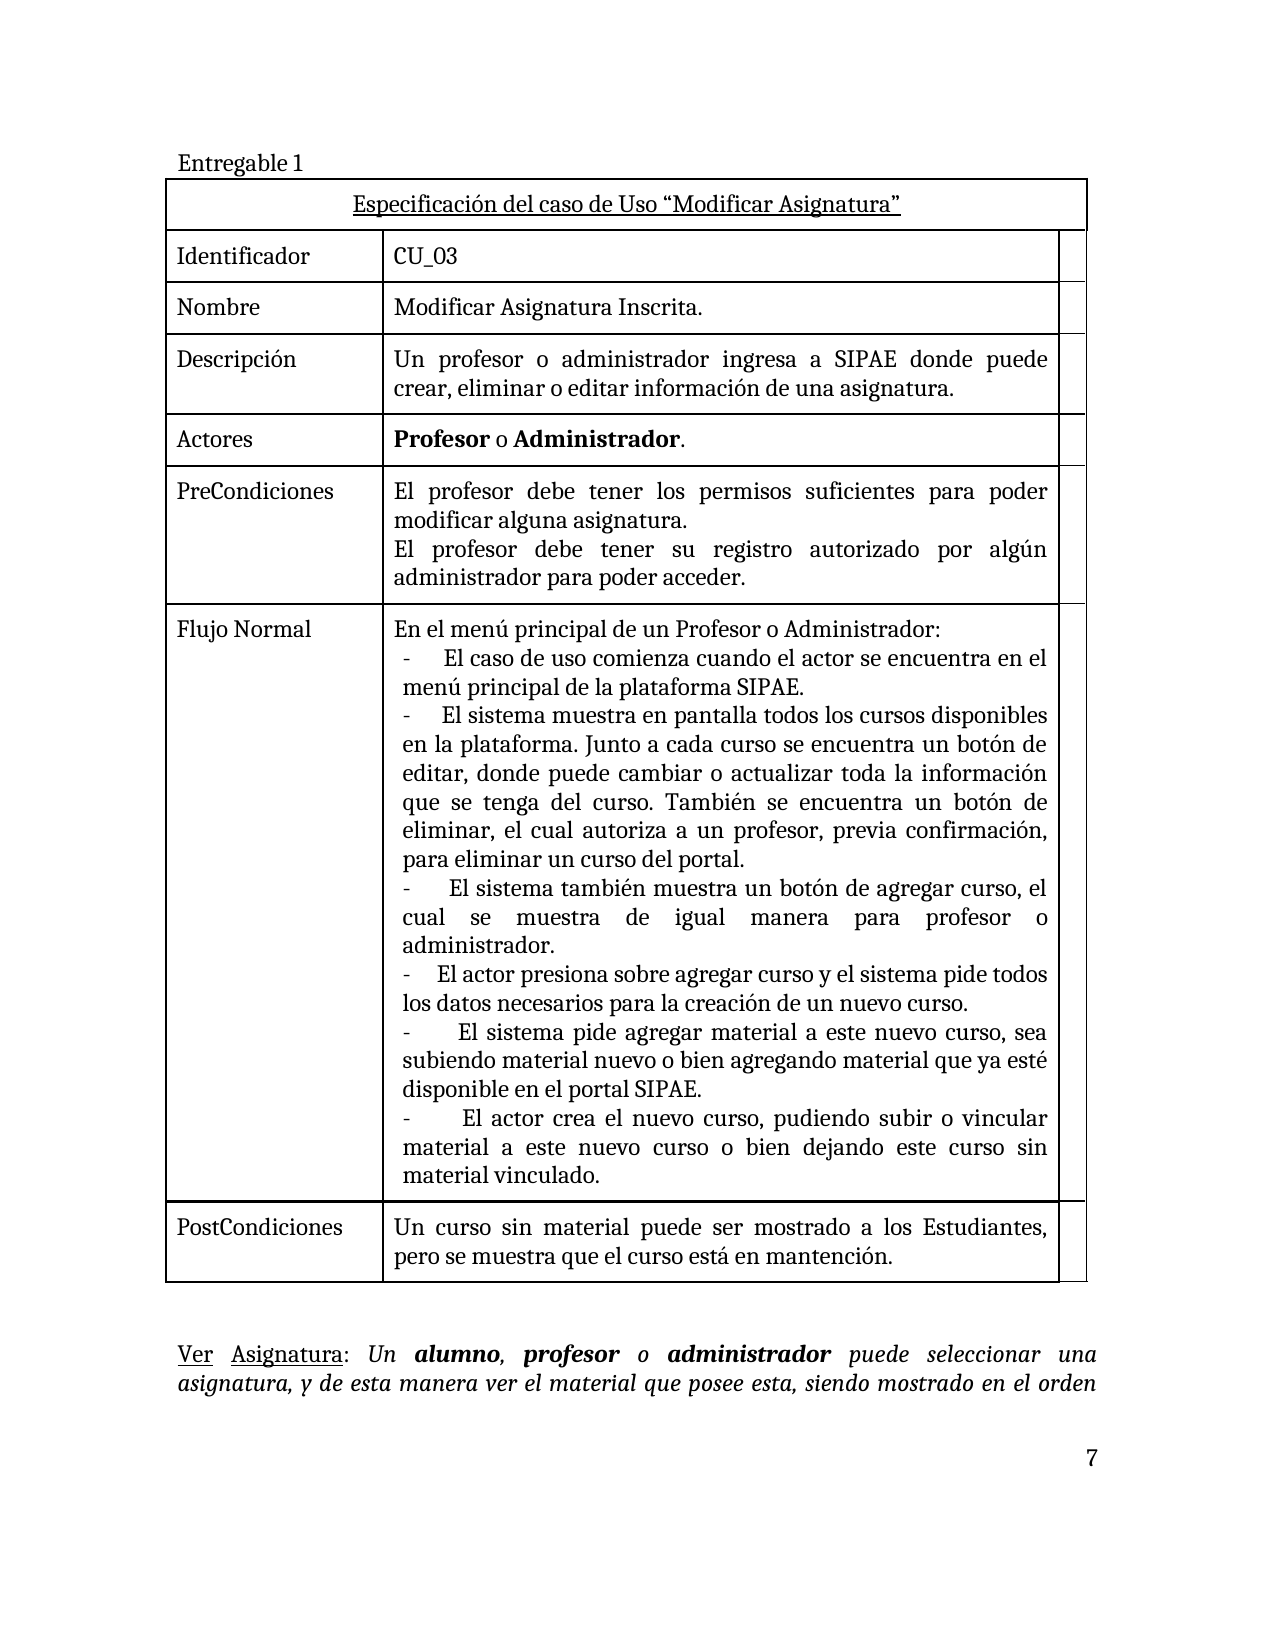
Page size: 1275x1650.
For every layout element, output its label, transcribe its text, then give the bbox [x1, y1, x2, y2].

table_header Especificación del caso de Uso “Modificar Asignatura” [167, 180, 1086, 229]
table_cell [1060, 603, 1086, 1200]
table_cell [1060, 465, 1086, 602]
table_cell [1060, 229, 1086, 281]
table_cell Modificar Asignatura Inscrita. [384, 283, 1058, 332]
table_cell [1060, 281, 1086, 332]
table_cell Nombre [167, 283, 382, 332]
table_cell Profesor o Administrador. [384, 415, 1058, 464]
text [177, 1340, 1098, 1398]
table_cell PreCondiciones [167, 467, 382, 602]
table_cell PostCondiciones [167, 1203, 382, 1281]
table_cell Actores [167, 415, 382, 464]
table_cell En el menú principal de un Profesor o Administrador: - El caso de uso comienza cuando el actor se encuentra en el menú principal de la plataforma SIPAE. - El sistema muestra en pantalla todos los cursos disponibles en la plataforma. Junto a cada curso se encuentra un botón de editar, donde puede cambiar o actualizar toda la información que se tenga del curso. También se encuentra un botón de eliminar, el cual autoriza a un profesor, previa confirmación, para eliminar un curso del portal. - El sistema también muestra un botón de agregar curso, el cual se muestra de igual manera para profesor o administrador. - El actor presiona sobre agregar curso y el sistema pide todos los datos necesarios para la creación de un nuevo curso. - El sistema pide agregar material a este nuevo curso, sea subiendo material nuevo o bien agregando material que ya esté disponible en el portal SIPAE. - El actor crea el nuevo curso, pudiendo subir o vincular material a este nuevo curso o bien dejando este curso sin material vinculado. [384, 605, 1058, 1200]
table_cell El profesor debe tener los permisos suficientes para poder modificar alguna asignatura. El profesor debe tener su registro autorizado por algún administrador para poder acceder. [384, 467, 1058, 602]
table_cell Descripción [167, 335, 382, 413]
table_cell [1060, 333, 1086, 413]
table_cell Un profesor o administrador ingresa a SIPAE donde puede crear, eliminar o editar información de una asignatura. [384, 335, 1058, 413]
table_cell Un curso sin material puede ser mostrado a los Estudiantes, pero se muestra que el curso está en mantención. [384, 1203, 1058, 1281]
table_cell Identificador [167, 231, 382, 281]
table_cell CU_03 [384, 231, 1058, 281]
table_cell Flujo Normal [167, 605, 382, 1200]
table_cell [1060, 1200, 1086, 1281]
table_cell [1060, 413, 1086, 464]
